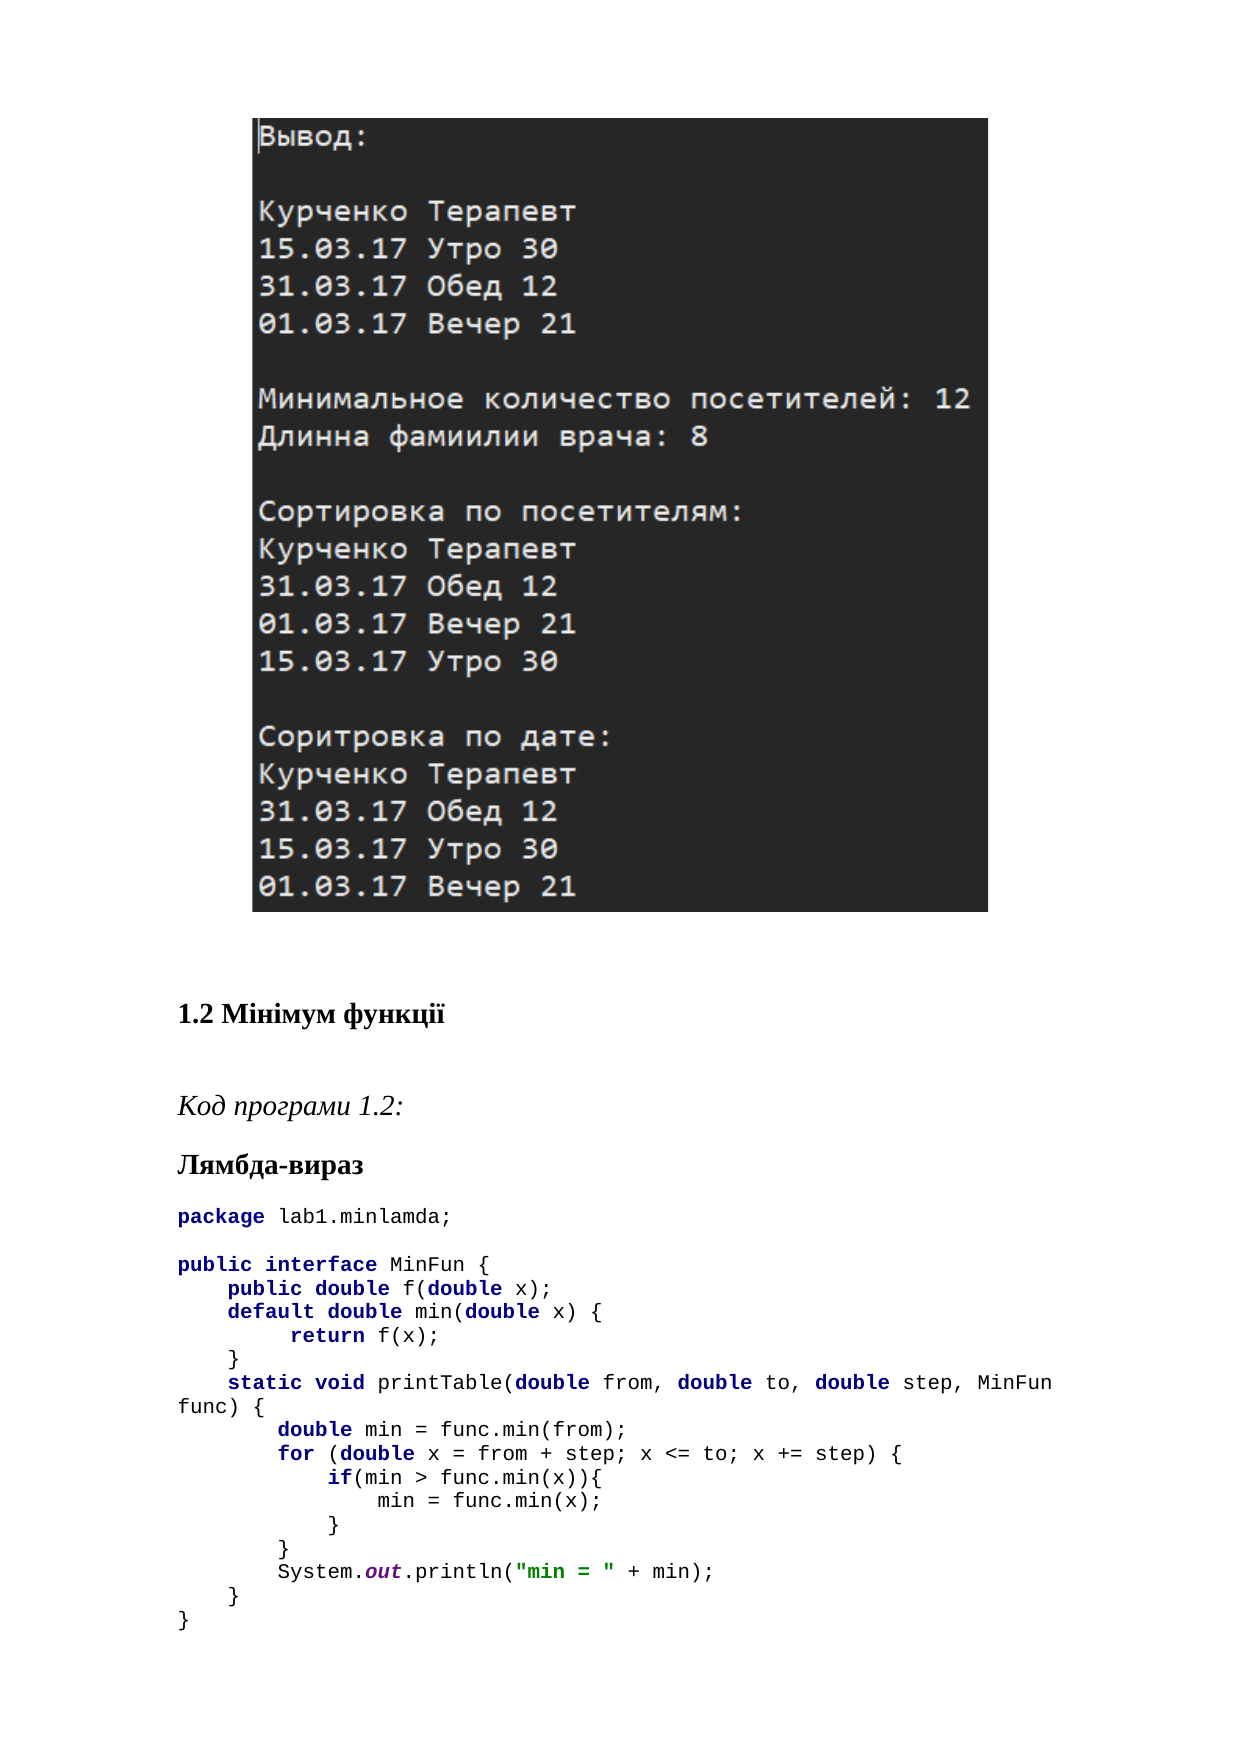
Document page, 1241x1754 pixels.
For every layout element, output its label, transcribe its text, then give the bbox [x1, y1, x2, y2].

picture [252, 118, 989, 912]
text package lab1.minlamda; public interface MinFun { public double f(double x); default double min(double x) { return f(x); } static void printTable(double from, double to, double step, MinFun func) { double min = func.min(from); for (double x = from + step; x <= to; x += step) { if(min > func.min(x)){ min = func.min(x); } } System.out.println("min = " + min); } } [177, 1207, 1063, 1632]
text Лямбда-вираз [177, 1147, 1063, 1181]
text Код програми 1.2: [177, 1088, 1063, 1121]
subtitle 1.2 Мінімум функції [177, 996, 1063, 1030]
